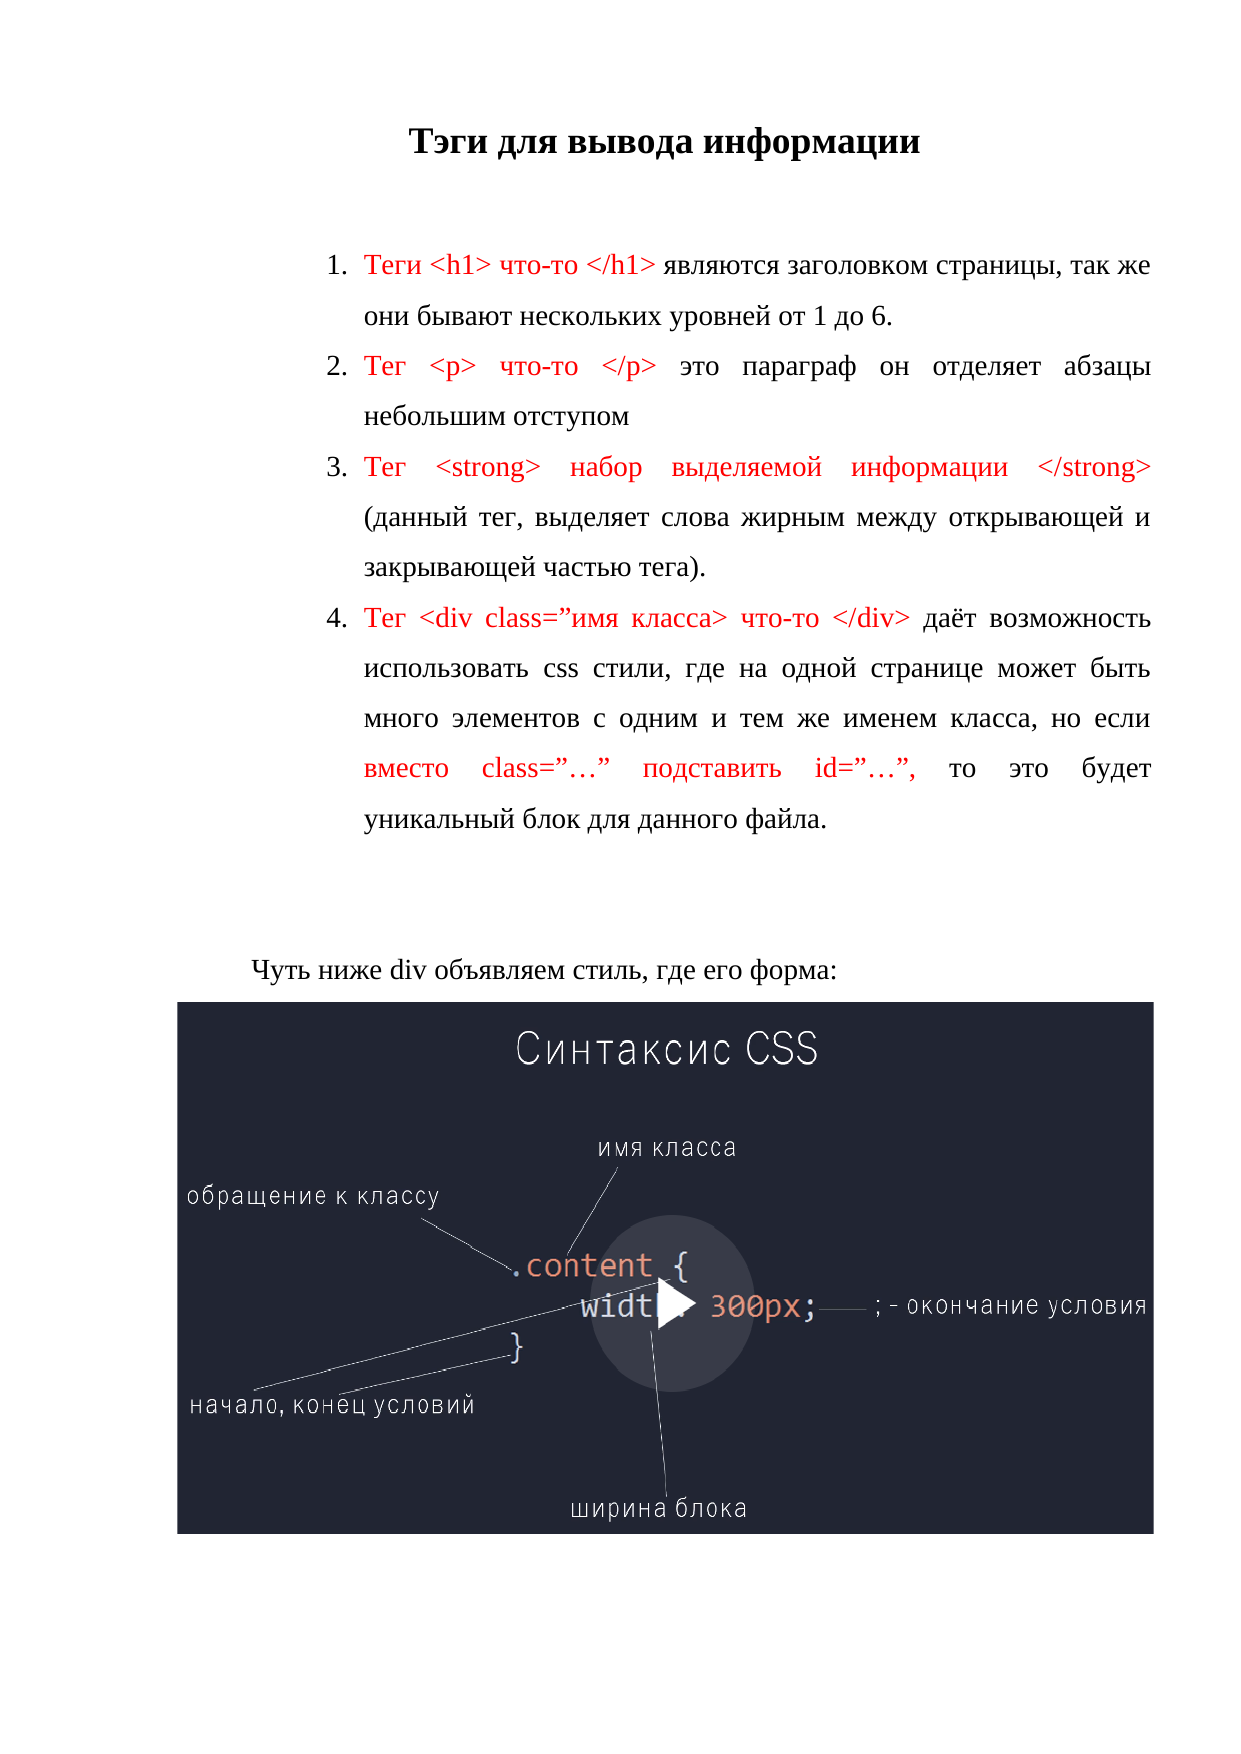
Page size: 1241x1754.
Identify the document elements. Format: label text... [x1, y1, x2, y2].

list Тег <div class=”имя класса> что-то </div> даёт возможность использовать css стили, где на одной странице может быть много элементов с одним и тем же именем класса, но если вместо class=”…” подставить id=”…”, то это будет уникальный блок для данного файла. [326, 600, 1152, 834]
text Чуть ниже div объявляем стиль, где его форма: [177, 952, 1152, 985]
picture [177, 1002, 1154, 1534]
list Теги <h1> что-то </h1> являются заголовком страницы, так же они бывают нескольких уровней от 1 до 6. [326, 247, 1152, 331]
list Тег <strong> набор выделяемой информации </strong> (данный тег, выделяет слова жирным между открывающей и закрывающей частью тега). [326, 449, 1152, 583]
text Тэги для вывода информации [177, 118, 1152, 161]
list Тег <p> что-то </p> это параграф он отделяет абзацы небольшим отступом [326, 348, 1152, 432]
